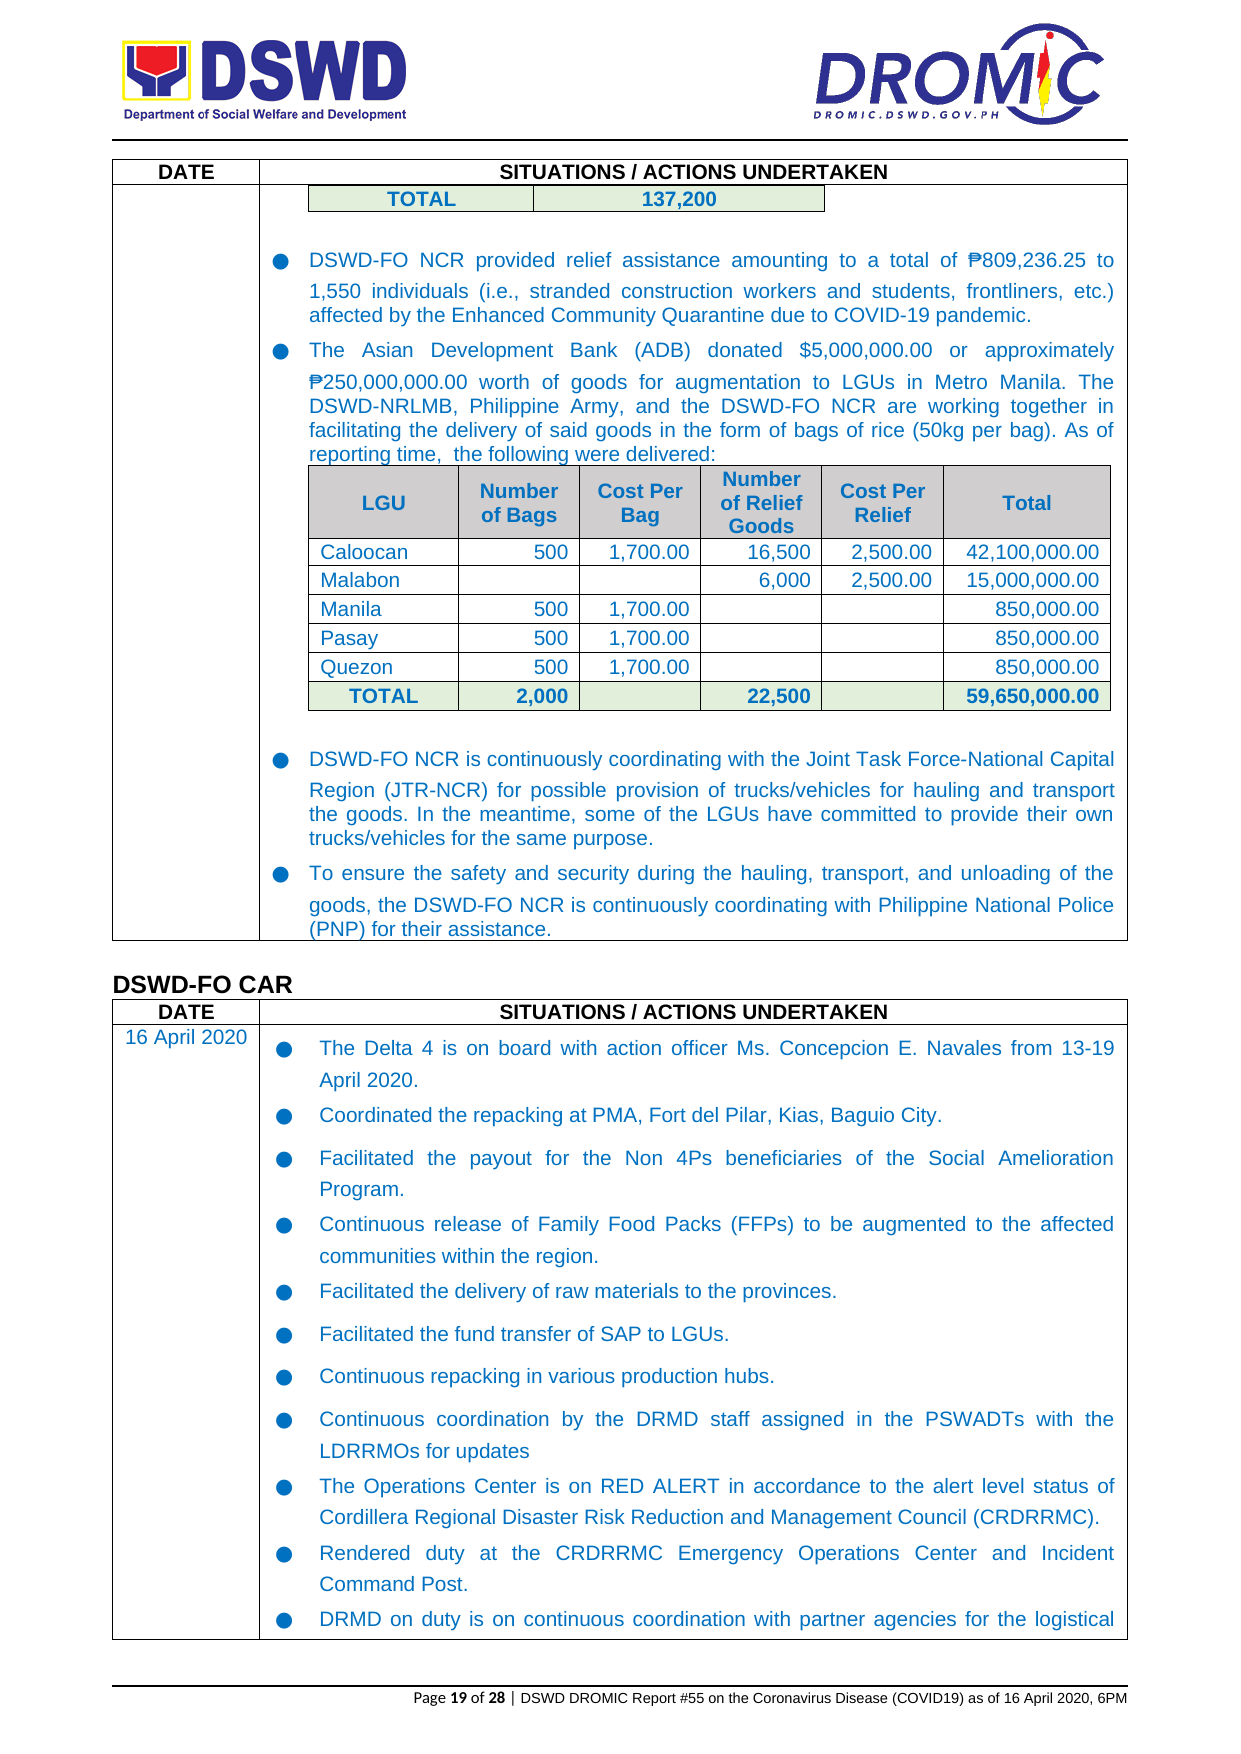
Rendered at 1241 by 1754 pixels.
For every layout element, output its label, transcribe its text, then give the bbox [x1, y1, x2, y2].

picture [781, 23, 1133, 125]
picture [112, 37, 417, 125]
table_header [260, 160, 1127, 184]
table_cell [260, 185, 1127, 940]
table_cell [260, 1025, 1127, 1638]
text DSWD-FO CAR [112, 970, 1128, 999]
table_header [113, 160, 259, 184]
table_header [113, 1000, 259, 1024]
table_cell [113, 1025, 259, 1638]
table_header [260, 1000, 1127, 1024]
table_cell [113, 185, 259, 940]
